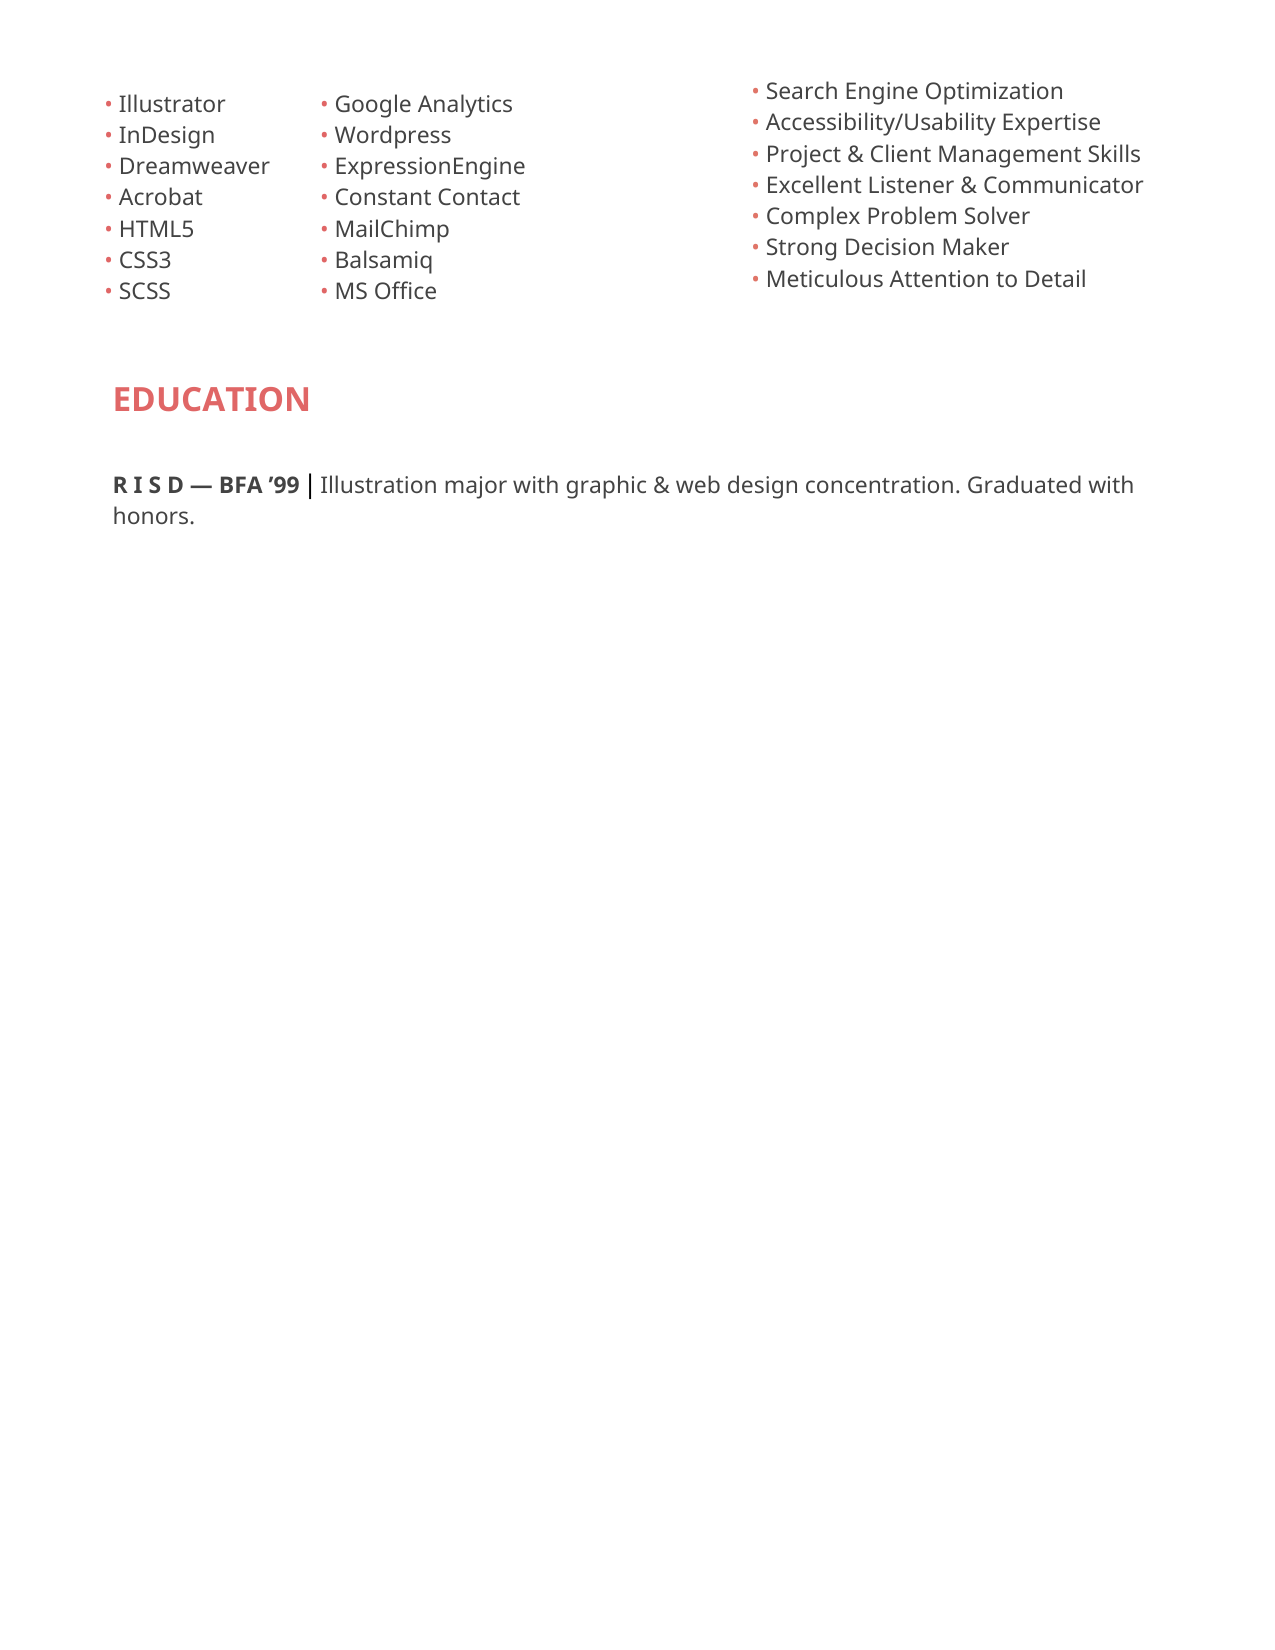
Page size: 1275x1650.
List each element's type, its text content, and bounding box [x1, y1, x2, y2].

text EDUCATION [112, 376, 1125, 421]
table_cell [94, 65, 309, 347]
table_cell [309, 65, 741, 347]
text R I S D — BFA ’99 | Illustration major with graphic & web design concentration. Graduated with honors. [112, 467, 1209, 531]
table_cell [741, 65, 1162, 347]
